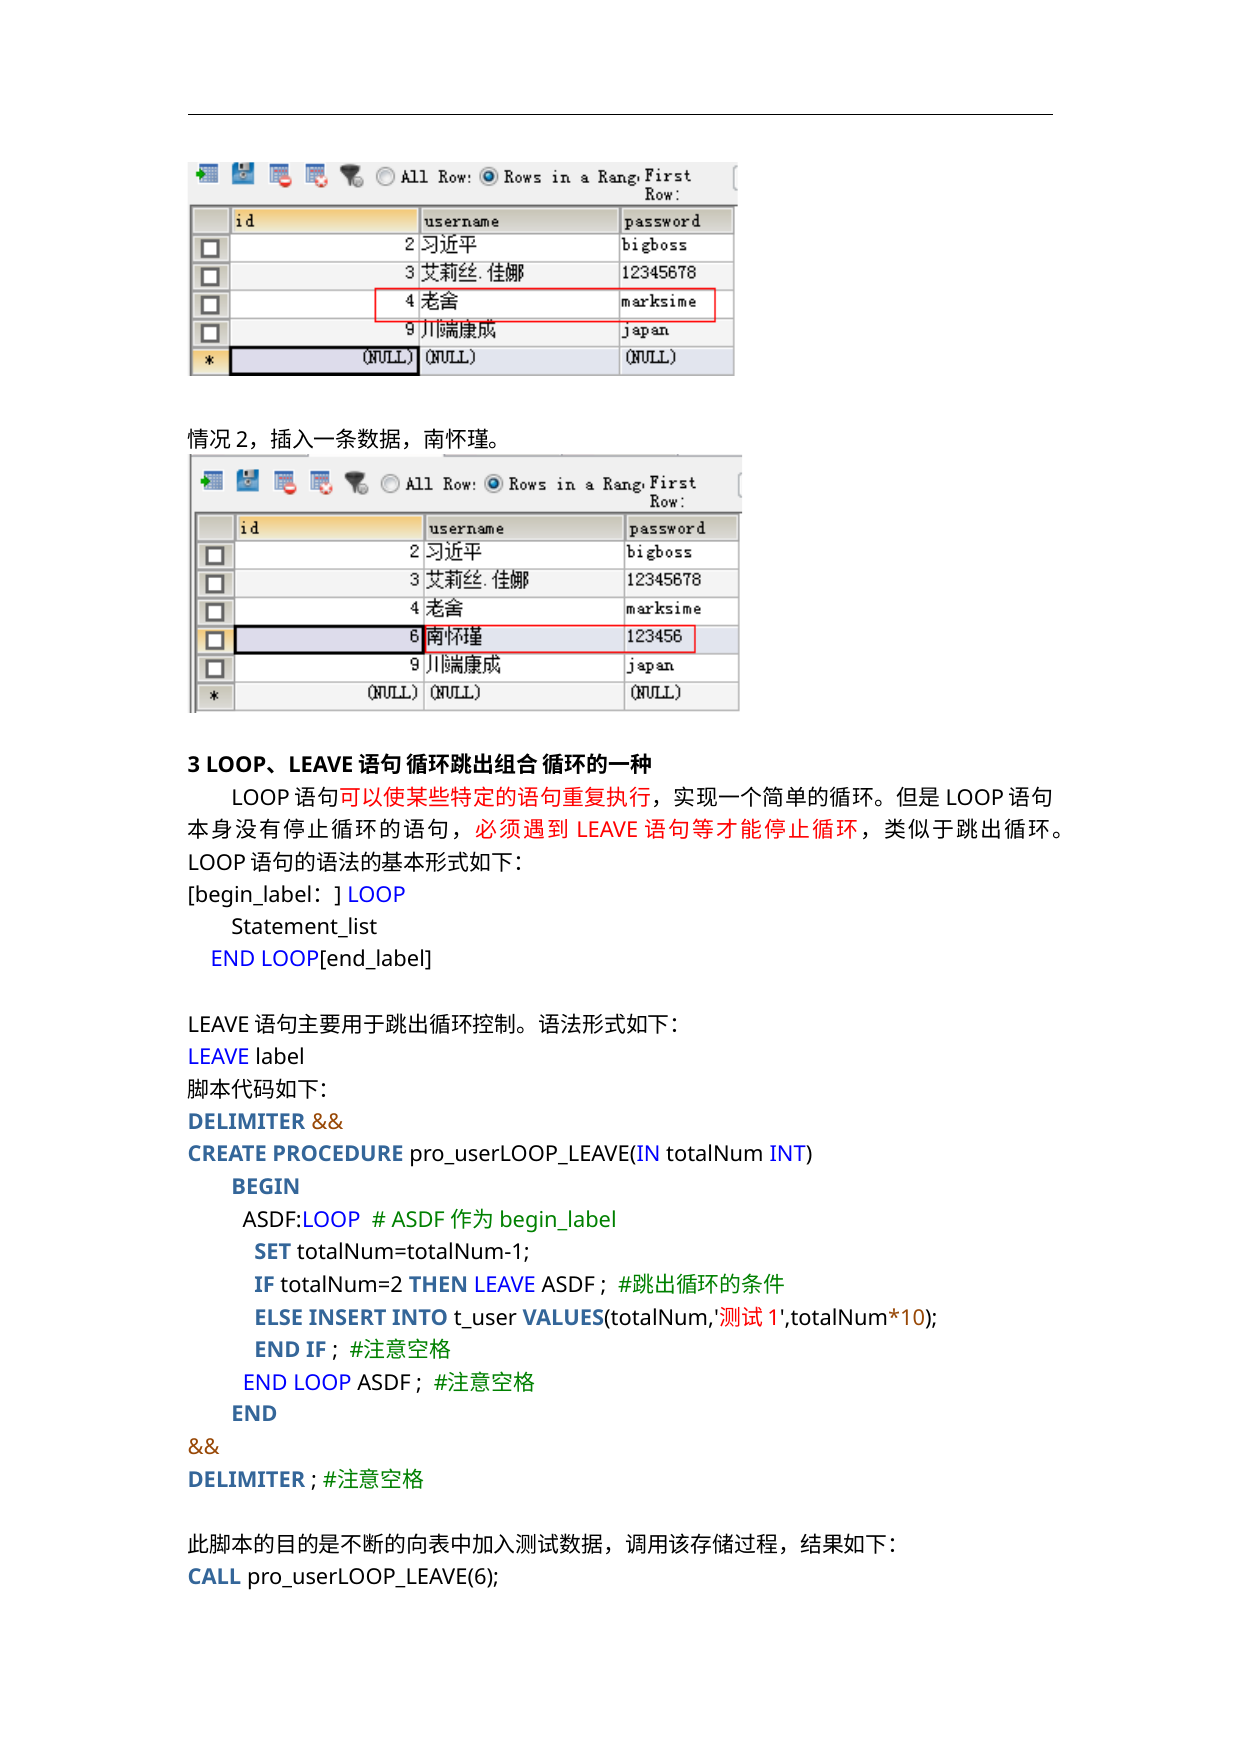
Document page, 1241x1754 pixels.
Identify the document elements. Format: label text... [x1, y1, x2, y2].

text BEGIN [187, 1169, 1053, 1202]
text CALL pro_userLOOP_LEAVE(6); [187, 1559, 1053, 1592]
text ASDF:LOOP # ASDF 作为 begin_label [187, 1202, 1053, 1234]
text END IF ; #注意空格 [187, 1332, 1053, 1364]
text END LOOP ASDF ; #注意空格 [187, 1364, 1053, 1397]
text CREATE PROCEDURE pro_userLOOP_LEAVE(IN totalNum INT) [187, 1137, 1053, 1169]
text ELSE INSERT INTO t_user VALUES(totalNum,'测试1',totalNum*10); [187, 1299, 1053, 1332]
text LOOP语句可以使某些特定的语句重复执行，实现一个简单的循环。但是LOOP语句本身没有停止循环的语句，必须遇到LEAVE语句等才能停止循环，类似于跳出循环。LOOP语句的语法的基本形式如下： [187, 779, 1053, 877]
text Statement_list [187, 909, 1053, 942]
text 情况2，插入一条数据，南怀瑾。 [187, 422, 1053, 454]
text 脚本代码如下： [187, 1072, 1053, 1104]
text END LOOP[end_label] [187, 942, 1053, 974]
text && [187, 1429, 1053, 1462]
picture [187, 454, 743, 713]
text IF totalNum=2 THEN LEAVE ASDF ; #跳出循环的条件 [187, 1267, 1053, 1299]
text 3 LOOP、LEAVE语句 循环跳出组合 循环的一种 [187, 747, 1053, 779]
text 此脚本的目的是不断的向表中加入测试数据，调用该存储过程，结果如下： [187, 1527, 1053, 1559]
text DELIMITER ; #注意空格 [187, 1462, 1053, 1494]
text LEAVE label [187, 1039, 1053, 1072]
picture [187, 162, 738, 376]
text SET totalNum=totalNum-1; [187, 1234, 1053, 1267]
text [begin_label：] LOOP [187, 877, 1053, 909]
text DELIMITER && [187, 1104, 1053, 1137]
text END [187, 1397, 1053, 1429]
text LEAVE语句主要用于跳出循环控制。语法形式如下： [187, 1007, 1053, 1039]
